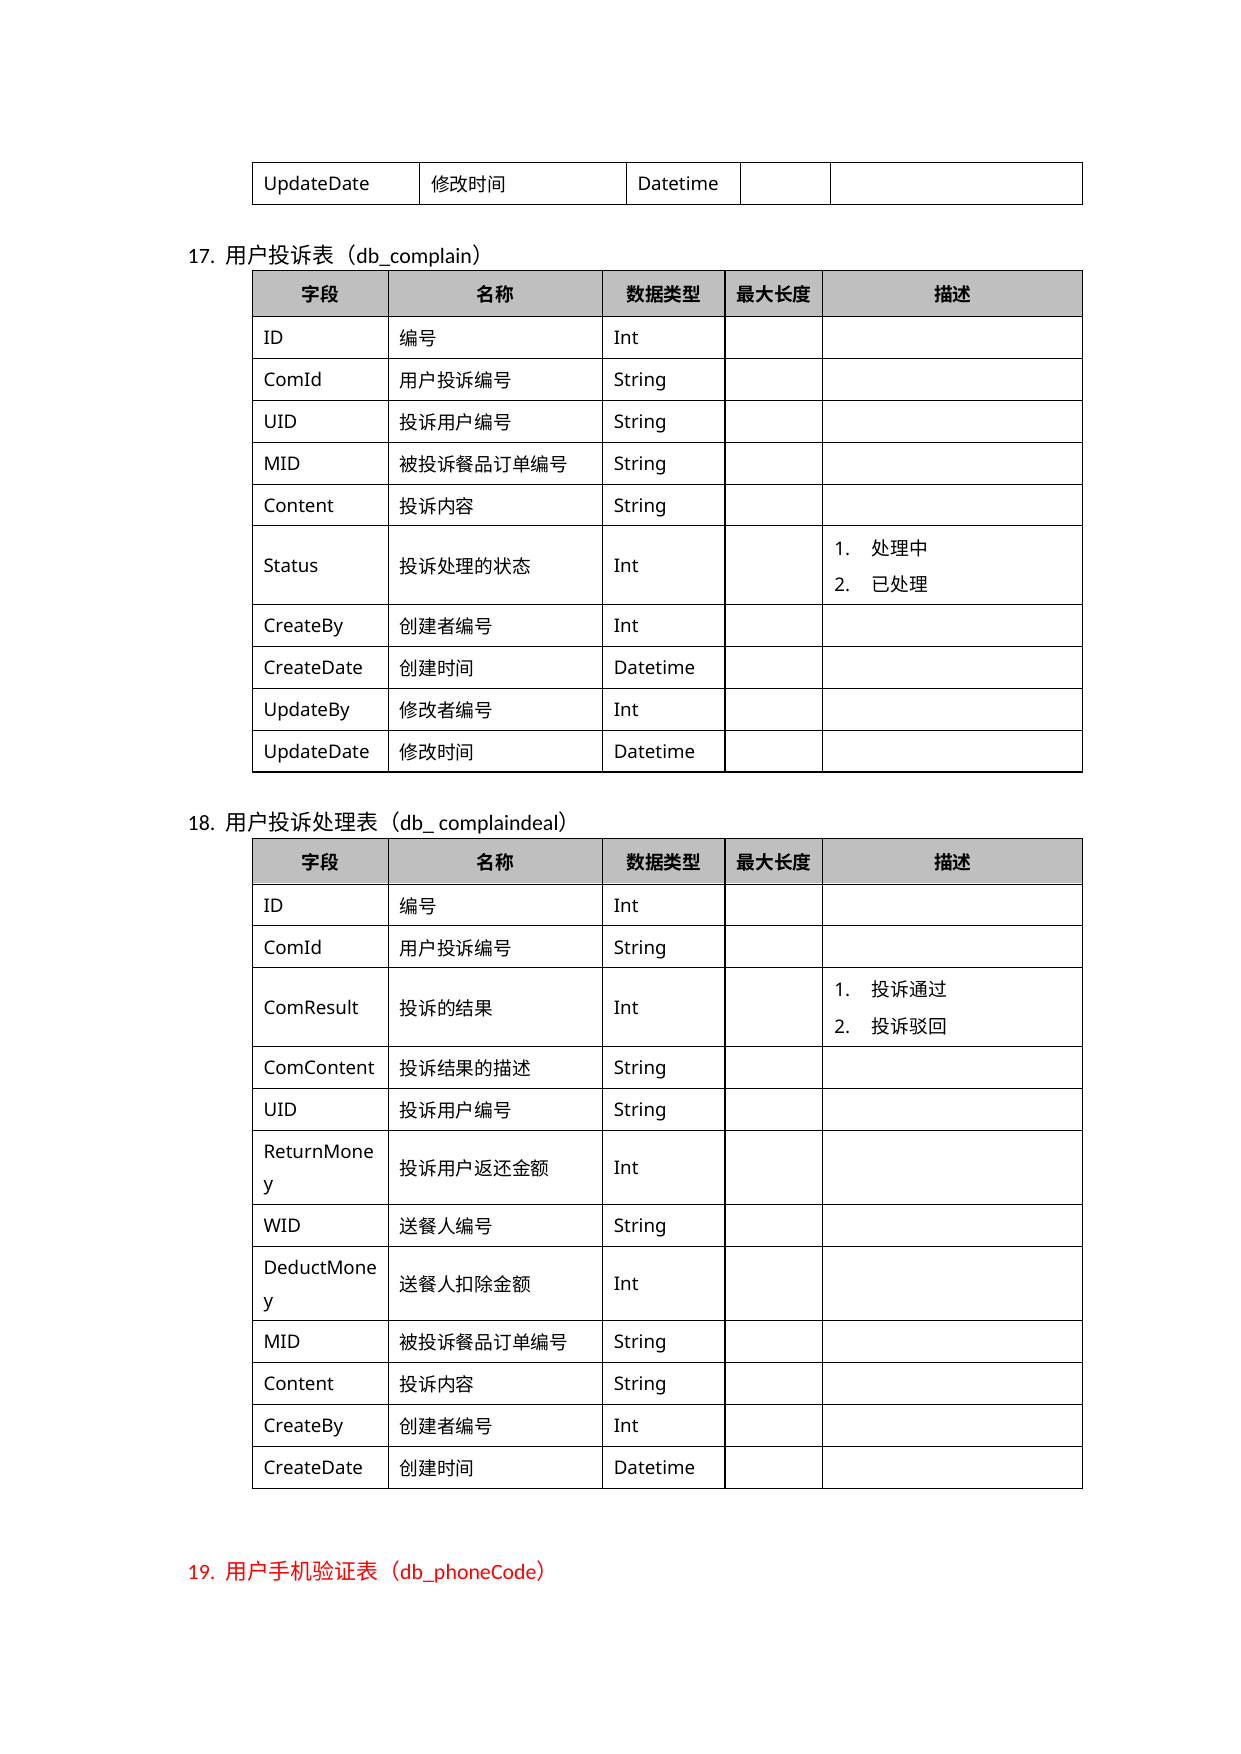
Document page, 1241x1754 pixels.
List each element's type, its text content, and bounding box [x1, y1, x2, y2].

table_cell 投诉用户编号 [389, 1089, 602, 1129]
table_cell ComContent [253, 1047, 388, 1088]
table_cell ComId [253, 359, 388, 400]
table_cell 创建时间 [389, 647, 602, 688]
table_cell Int [603, 317, 724, 358]
table_cell [823, 1131, 1082, 1204]
table_cell [726, 1247, 822, 1320]
table_header 名称 [389, 839, 602, 883]
table_cell [726, 401, 822, 442]
table_cell Int [603, 1131, 724, 1204]
table_cell [823, 689, 1082, 729]
table_cell [726, 1089, 822, 1129]
table_cell MID [253, 1321, 388, 1362]
table_cell [726, 485, 822, 525]
table_cell 被投诉餐品订单编号 [389, 443, 602, 483]
table_cell Int [603, 1247, 724, 1320]
table_cell 处理中 已处理 [823, 526, 1082, 604]
table_cell [823, 401, 1082, 442]
table_cell CreateBy [253, 605, 388, 646]
table_header 字段 [253, 271, 388, 316]
table_cell [823, 1205, 1082, 1246]
table_cell String [603, 401, 724, 442]
table_cell [726, 359, 822, 400]
table_cell [726, 1047, 822, 1088]
table_cell String [603, 926, 724, 967]
table_cell UpdateDate [253, 731, 388, 771]
table_cell 被投诉餐品订单编号 [389, 1321, 602, 1362]
table_header 字段 [253, 839, 388, 883]
table_cell String [603, 485, 724, 525]
table_cell [726, 731, 822, 771]
table_cell [726, 1205, 822, 1246]
table_cell [823, 1247, 1082, 1320]
table_cell Int [603, 689, 724, 729]
table_cell Datetime [603, 731, 724, 771]
table_cell [726, 885, 822, 925]
table_header 名称 [389, 271, 602, 316]
table_cell 投诉用户返还金额 [389, 1131, 602, 1204]
table_cell 投诉处理的状态 [389, 526, 602, 604]
table_cell [726, 1131, 822, 1204]
table_header 数据类型 [603, 271, 724, 316]
table_cell 送餐人扣除金额 [389, 1247, 602, 1320]
table_cell ComResult [253, 968, 388, 1046]
table_cell Int [603, 885, 724, 925]
table_cell String [603, 1363, 724, 1404]
table_cell [726, 647, 822, 688]
table_cell Content [253, 485, 388, 525]
table_cell String [603, 359, 724, 400]
table_cell Int [603, 605, 724, 646]
table_cell [823, 443, 1082, 483]
table_cell [741, 163, 830, 204]
table_header 数据类型 [603, 839, 724, 883]
table_cell [726, 689, 822, 729]
table_cell Int [603, 968, 724, 1046]
table_cell UID [253, 401, 388, 442]
table_cell [726, 443, 822, 483]
table_cell 编号 [389, 885, 602, 925]
table_cell UpdateDate [253, 163, 419, 204]
table_cell [823, 1363, 1082, 1404]
table_cell 投诉结果的描述 [389, 1047, 602, 1088]
table_cell UpdateBy [253, 689, 388, 729]
table_cell 创建时间 [389, 1447, 602, 1488]
table_cell DeductMoney [253, 1247, 388, 1320]
table_cell ID [253, 317, 388, 358]
table_header 最大长度 [726, 839, 822, 883]
table_cell 创建者编号 [389, 605, 602, 646]
list 用户投诉处理表（db_ complaindeal） [187, 805, 1053, 837]
table_cell [823, 605, 1082, 646]
table_cell CreateDate [253, 647, 388, 688]
table_cell [823, 1321, 1082, 1362]
table_cell 编号 [389, 317, 602, 358]
table_cell ReturnMoney [253, 1131, 388, 1204]
table_cell [726, 605, 822, 646]
table_cell [823, 926, 1082, 967]
table_cell [726, 1447, 822, 1488]
table_cell Content [253, 1363, 388, 1404]
table_cell 投诉内容 [389, 485, 602, 525]
table_cell Int [603, 1405, 724, 1446]
table_cell 修改时间 [420, 163, 626, 204]
table_cell [823, 359, 1082, 400]
table_cell [823, 1405, 1082, 1446]
table_cell [823, 317, 1082, 358]
table_cell String [603, 1205, 724, 1246]
table_cell MID [253, 443, 388, 483]
table_cell [726, 317, 822, 358]
table_cell ComId [253, 926, 388, 967]
table_cell 用户投诉编号 [389, 926, 602, 967]
table_cell [726, 1405, 822, 1446]
list 用户手机验证表（db_phoneCode） [187, 1554, 1053, 1586]
table_cell 送餐人编号 [389, 1205, 602, 1246]
table_cell String [603, 443, 724, 483]
table_cell [823, 731, 1082, 771]
table_cell [823, 1047, 1082, 1088]
table_cell CreateDate [253, 1447, 388, 1488]
table_header 描述 [823, 271, 1082, 316]
table_cell WID [253, 1205, 388, 1246]
table_cell Int [603, 526, 724, 604]
table_cell [831, 163, 1082, 204]
table_cell 投诉的结果 [389, 968, 602, 1046]
table_cell Status [253, 526, 388, 604]
table_cell String [603, 1089, 724, 1129]
table_cell 投诉用户编号 [389, 401, 602, 442]
table_cell 投诉通过 投诉驳回 [823, 968, 1082, 1046]
table_cell 用户投诉编号 [389, 359, 602, 400]
table_cell ID [253, 885, 388, 925]
table_cell [726, 926, 822, 967]
table_cell [823, 647, 1082, 688]
list 用户投诉表（db_complain） [187, 237, 1053, 270]
table_cell [726, 1321, 822, 1362]
table_cell String [603, 1047, 724, 1088]
table_cell CreateBy [253, 1405, 388, 1446]
table_cell 修改时间 [389, 731, 602, 771]
table_cell [823, 485, 1082, 525]
table_cell 修改者编号 [389, 689, 602, 729]
table_cell [823, 1089, 1082, 1129]
table_cell Datetime [627, 163, 740, 204]
table_cell 创建者编号 [389, 1405, 602, 1446]
table_cell [823, 885, 1082, 925]
table_header 最大长度 [726, 271, 822, 316]
table_cell UID [253, 1089, 388, 1129]
table_cell [726, 968, 822, 1046]
table_cell [823, 1447, 1082, 1488]
table_cell [726, 1363, 822, 1404]
table_cell 投诉内容 [389, 1363, 602, 1404]
table_cell Datetime [603, 647, 724, 688]
table_cell String [603, 1321, 724, 1362]
table_cell Datetime [603, 1447, 724, 1488]
table_header 描述 [823, 839, 1082, 883]
table_cell [726, 526, 822, 604]
